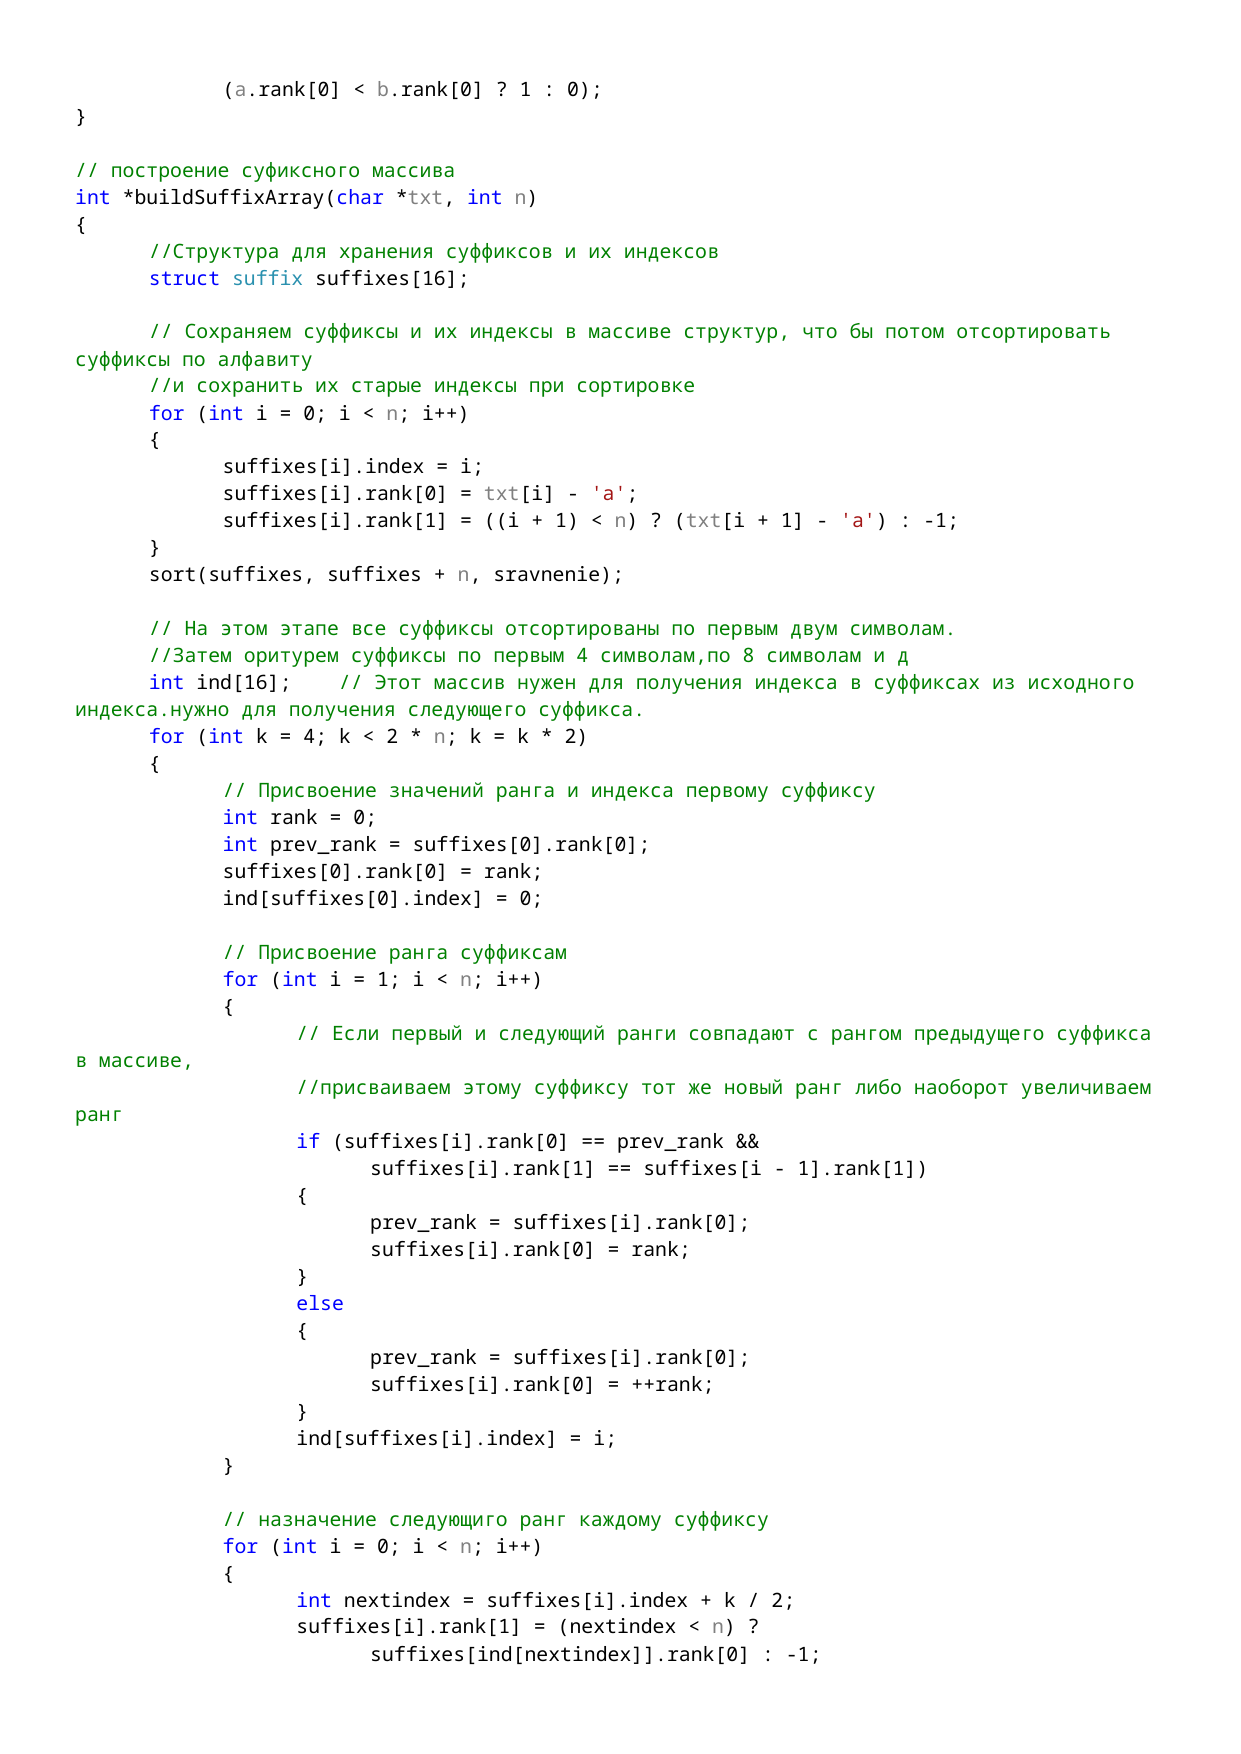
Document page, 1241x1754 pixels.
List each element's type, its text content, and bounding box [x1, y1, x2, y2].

text // построение суфиксного массива [75, 156, 1165, 183]
text //Затем оритурем суффиксы по первым 4 символам,по 8 символам и д [75, 642, 1165, 668]
text // Присвоение ранга суффиксам [75, 938, 1165, 965]
text else [75, 1289, 1165, 1316]
text //Структура для хранения суффиксов и их индексов [75, 237, 1165, 264]
text { [75, 426, 1165, 453]
text //и сохранить их старые индексы при сортировке [75, 372, 1165, 399]
text int prev_rank = suffixes[0].rank[0]; [75, 830, 1165, 857]
text } [75, 534, 1165, 561]
text int *buildSuffixArray(char *txt, int n) [75, 183, 1165, 210]
text // назначение следующиго ранг каждому суффиксу [75, 1505, 1165, 1532]
text { [75, 992, 1165, 1019]
text for (int i = 0; i < n; i++) [75, 399, 1165, 426]
text suffixes[i].rank[0] = rank; [75, 1235, 1165, 1262]
text ind[suffixes[0].index] = 0; [75, 884, 1165, 911]
text for (int k = 4; k < 2 * n; k = k * 2) [75, 722, 1165, 749]
text if (suffixes[i].rank[0] == prev_rank && [75, 1127, 1165, 1154]
text } [75, 102, 1165, 129]
text { [75, 749, 1165, 776]
text { [75, 1559, 1165, 1586]
text suffixes[i].rank[0] = txt[i] - 'a'; [75, 480, 1165, 507]
text prev_rank = suffixes[i].rank[0]; [75, 1208, 1165, 1235]
text sort(suffixes, suffixes + n, sravnenie); [75, 561, 1165, 588]
text for (int i = 1; i < n; i++) [75, 965, 1165, 992]
text ind[suffixes[i].index] = i; [75, 1424, 1165, 1451]
text int nextindex = suffixes[i].index + k / 2; [75, 1586, 1165, 1613]
text suffixes[i].rank[1] == suffixes[i - 1].rank[1]) [75, 1154, 1165, 1181]
text // Если первый и следующий ранги совпадают с рангом предыдущего суффикса в массиве, [75, 1019, 1165, 1073]
text { [75, 210, 1165, 237]
text } [75, 1397, 1165, 1424]
text { [75, 1316, 1165, 1343]
text suffixes[0].rank[0] = rank; [75, 857, 1165, 884]
text // Присвоение значений ранга и индекса первому суффиксу [75, 776, 1165, 803]
text // На этом этапе все суффиксы отсортированы по первым двум символам. [75, 614, 1165, 642]
text //присваиваем этому суффиксу тот же новый ранг либо наоборот увеличиваем ранг [75, 1073, 1165, 1127]
text int rank = 0; [75, 803, 1165, 830]
text suffixes[i].rank[0] = ++rank; [75, 1370, 1165, 1397]
text for (int i = 0; i < n; i++) [75, 1532, 1165, 1559]
text } [75, 1451, 1165, 1478]
text int ind[16]; // Этот массив нужен для получения индекса в суффиксах из исходного индекса.нужно для получения следующего суффикса. [75, 668, 1165, 722]
text suffixes[i].index = i; [75, 453, 1165, 480]
text (a.rank[0] < b.rank[0] ? 1 : 0); [75, 75, 1165, 102]
text prev_rank = suffixes[i].rank[0]; [75, 1343, 1165, 1370]
text suffixes[i].rank[1] = ((i + 1) < n) ? (txt[i + 1] - 'a') : -1; [75, 507, 1165, 534]
text suffixes[i].rank[1] = (nextindex < n) ? [75, 1613, 1165, 1640]
text // Сохраняем суффиксы и их индексы в массиве структур, что бы потом отсортировать суффиксы по алфавиту [75, 318, 1165, 372]
text { [75, 1181, 1165, 1208]
text suffixes[ind[nextindex]].rank[0] : -1; [75, 1640, 1165, 1667]
text } [75, 1262, 1165, 1289]
text struct suffix suffixes[16]; [75, 264, 1165, 291]
